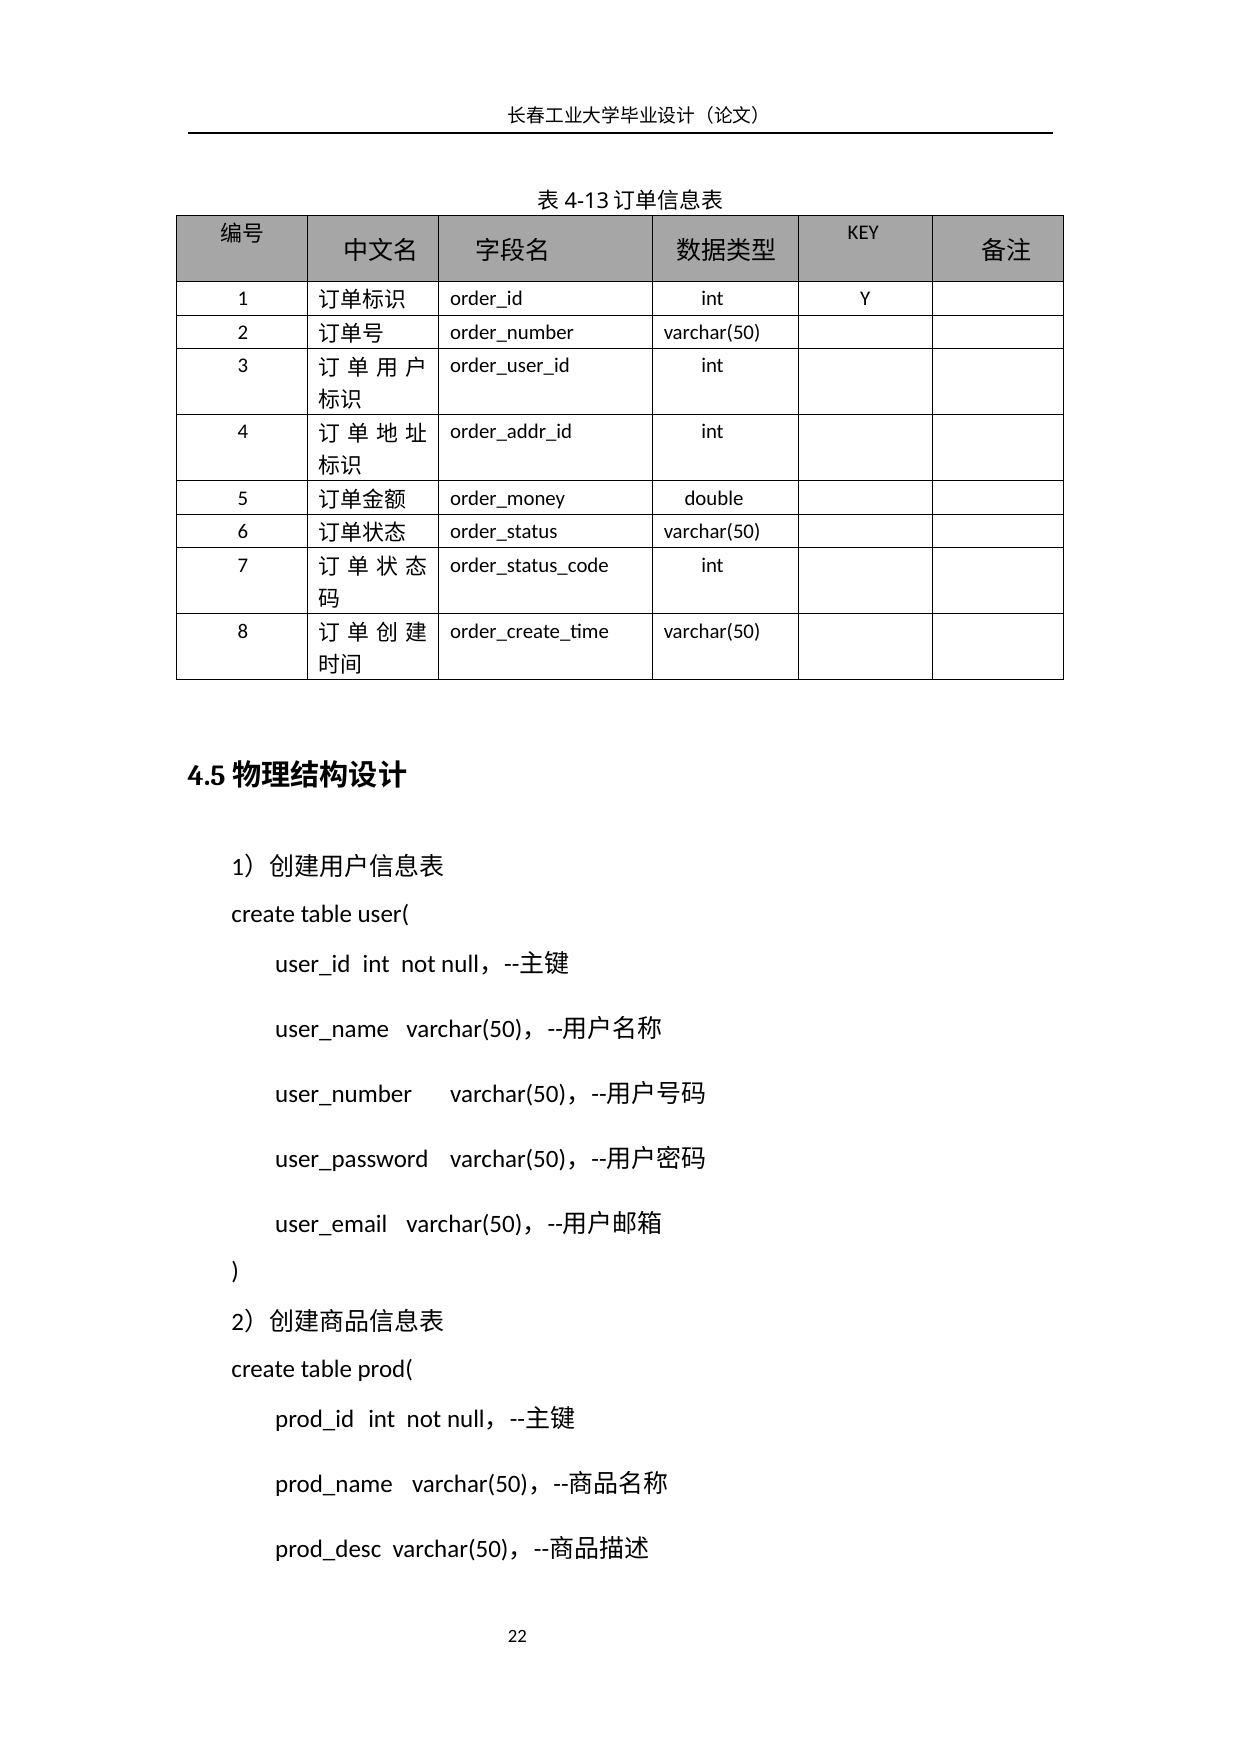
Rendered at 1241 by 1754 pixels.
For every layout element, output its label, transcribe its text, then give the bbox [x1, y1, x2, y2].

table_cell varchar(50) [653, 614, 798, 679]
table_cell [933, 316, 1063, 348]
text create table user( [187, 897, 1053, 929]
table_cell [933, 349, 1063, 414]
table_cell Y [799, 282, 932, 314]
table_cell 订单用户标识 [308, 349, 438, 414]
table_cell [933, 282, 1063, 314]
text 2）创建商品信息表 [187, 1287, 1053, 1352]
table_cell [933, 515, 1063, 547]
table_cell int [653, 415, 798, 480]
table_cell [799, 614, 932, 679]
table_header KEY [799, 216, 932, 281]
text create table prod( [187, 1352, 1053, 1384]
table_cell order_create_time [439, 614, 652, 679]
table_cell [933, 481, 1063, 514]
table_header 数据类型 [653, 216, 798, 281]
table_cell 5 [177, 481, 307, 514]
text prod_desc varchar(50)，--商品描述 [187, 1514, 1053, 1579]
table_cell 订单标识 [308, 282, 438, 314]
table_cell 订单状态 [308, 515, 438, 547]
table_cell double [653, 481, 798, 514]
table_cell int [653, 282, 798, 314]
table_header 中文名 [308, 216, 438, 281]
table_cell order_id [439, 282, 652, 314]
table_cell 1 [177, 282, 307, 314]
table_cell [933, 614, 1063, 679]
table_cell 7 [177, 548, 307, 613]
subtitle 4.5 物理结构设计 [187, 740, 1053, 805]
text 1）创建用户信息表 [187, 832, 1053, 897]
table_cell 4 [177, 415, 307, 480]
text prod_id int not null，--主键 [187, 1384, 1053, 1449]
table_cell [799, 349, 932, 414]
table_cell varchar(50) [653, 316, 798, 348]
table_cell 订单地址标识 [308, 415, 438, 480]
table_cell varchar(50) [653, 515, 798, 547]
table_cell order_addr_id [439, 415, 652, 480]
text user_number varchar(50)，--用户号码 [187, 1059, 1053, 1124]
table_cell 订单创建时间 [308, 614, 438, 679]
table_cell 订单金额 [308, 481, 438, 514]
table_cell 2 [177, 316, 307, 348]
table_cell 6 [177, 515, 307, 547]
text user_name varchar(50)，--用户名称 [187, 994, 1053, 1059]
table_cell 3 [177, 349, 307, 414]
table_cell order_status_code [439, 548, 652, 613]
table_cell [933, 548, 1063, 613]
table_cell [799, 415, 932, 480]
table_header 编号 [177, 216, 307, 281]
table_cell 8 [177, 614, 307, 679]
table_cell int [653, 548, 798, 613]
table_cell [799, 316, 932, 348]
table_cell [799, 481, 932, 514]
text user_email varchar(50)，--用户邮箱 [187, 1189, 1053, 1254]
text user_id int not null，--主键 [187, 929, 1053, 994]
table_cell order_user_id [439, 349, 652, 414]
text prod_name varchar(50)，--商品名称 [187, 1449, 1053, 1514]
table_cell [933, 415, 1063, 480]
table_cell order_money [439, 481, 652, 514]
table_cell 订单号 [308, 316, 438, 348]
text ) [187, 1254, 1053, 1287]
table_cell [799, 548, 932, 613]
table_cell [799, 515, 932, 547]
text user_password varchar(50)，--用户密码 [187, 1124, 1053, 1189]
table_header 备注 [933, 216, 1063, 281]
table_cell order_number [439, 316, 652, 348]
table_header 字段名 [439, 216, 652, 281]
table_cell order_status [439, 515, 652, 547]
text 表 4-13订单信息表 [399, 182, 1053, 215]
table_cell int [653, 349, 798, 414]
table_cell 订单状态码 [308, 548, 438, 613]
